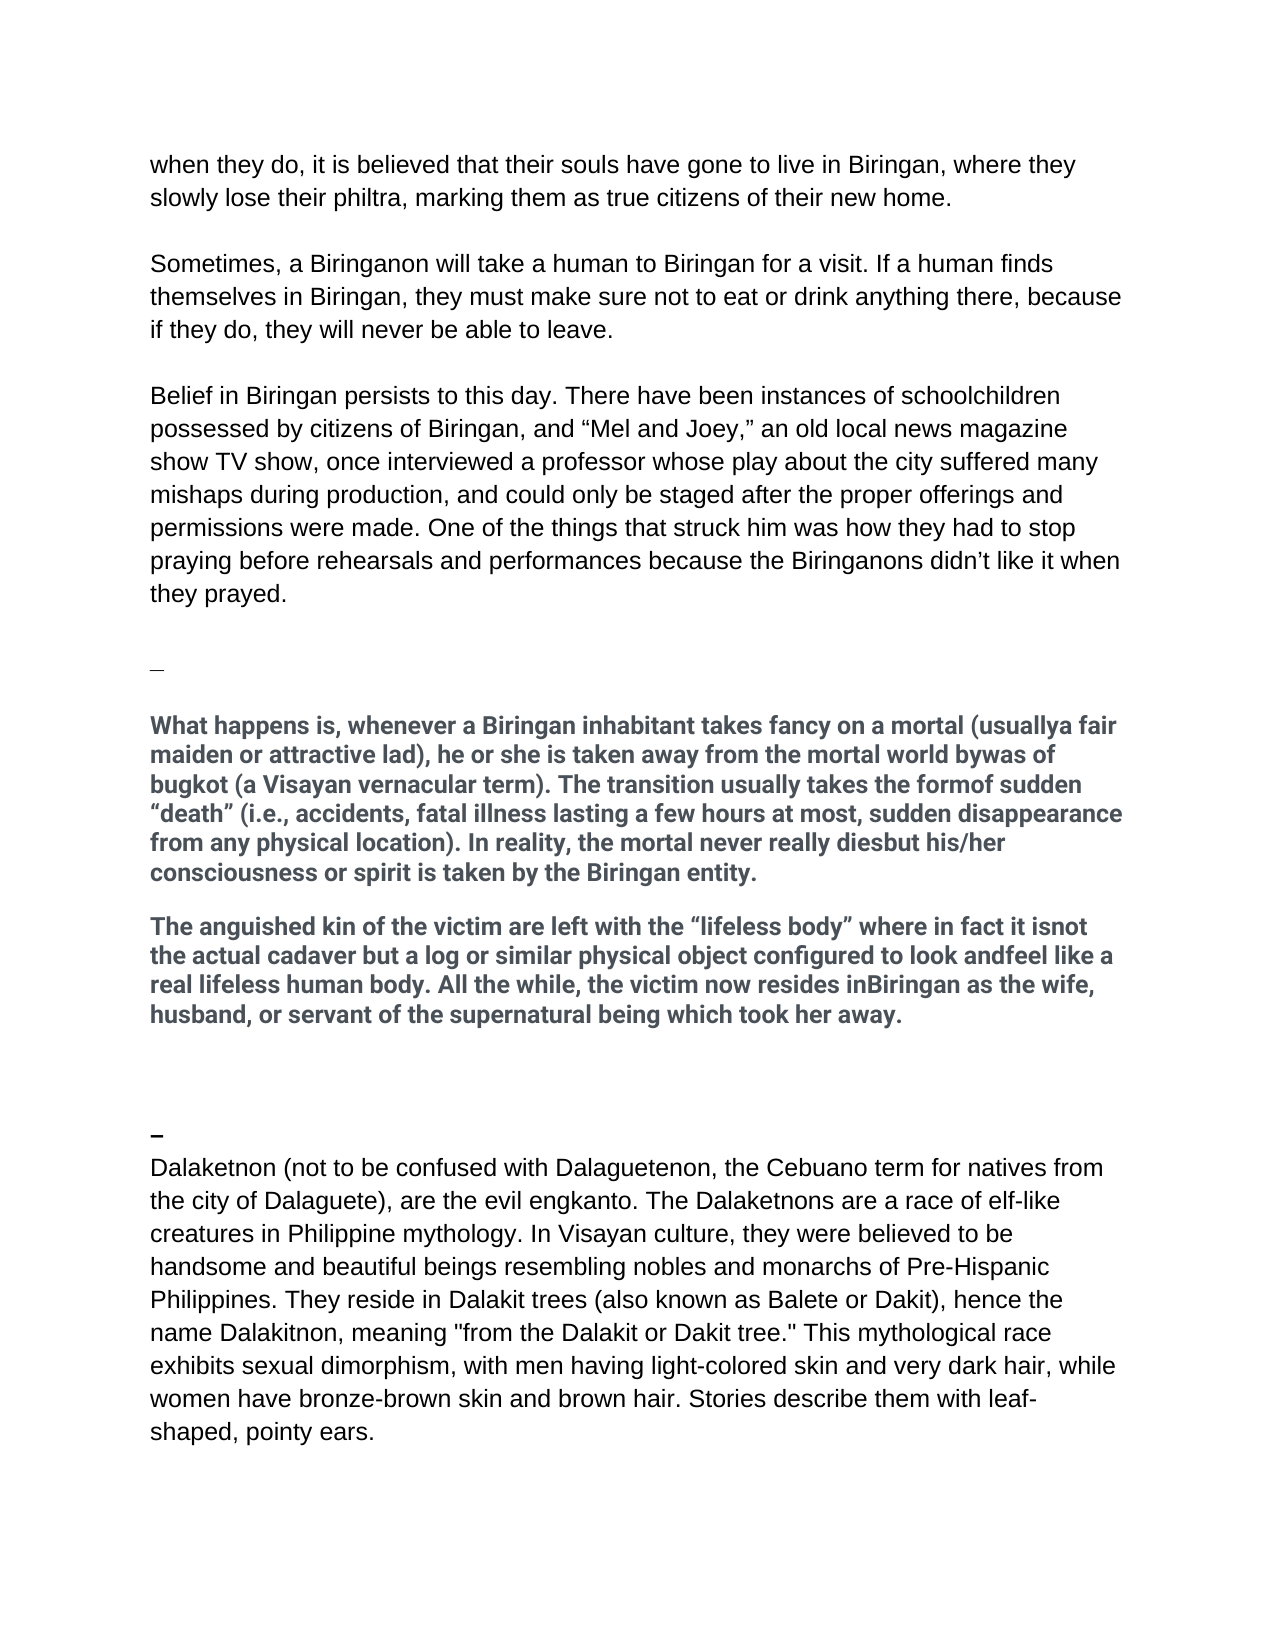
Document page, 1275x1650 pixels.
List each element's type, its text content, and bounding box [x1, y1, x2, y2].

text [150, 150, 1125, 212]
text – [150, 1120, 1125, 1149]
text What happens is, whenever a Biringan inhabitant takes fancy on a mortal (usuallya fair maiden or attractive lad), he or she is taken away from the mortal world bywas of bugkot (a Visayan vernacular term). The transition usually takes the formof sudden “death” (i.e., accidents, fatal illness lasting a few hours at most, sudden disappearance from any physical location). In reality, the mortal never really diesbut his/her consciousness or spirit is taken by the Biringan entity. [150, 711, 1125, 887]
text Dalaketnon (not to be confused with Dalaguetenon, the Cebuano term for natives from the city of Dalaguete), are the evil engkanto. The Dalaketnons are a race of elf-like creatures in Philippine mythology. In Visayan culture, they were believed to be handsome and beautiful beings resembling nobles and monarchs of Pre-Hispanic Philippines. They reside in Dalakit trees (also known as Balete or Dakit), hence the name Dalakitnon, meaning "from the Dalakit or Dakit tree." This mythological race exhibits sexual dimorphism, with men having light-colored skin and very dark hair, while women have bronze-brown skin and brown hair. Stories describe them with leaf-shaped, pointy ears. [150, 1153, 1125, 1446]
text Belief in Biringan persists to this day. There have been instances of schoolchildren possessed by citizens of Biringan, and “Mel and Joey,” an old local news magazine show TV show, once interviewed a professor whose play about the city suffered many mishaps during production, and could only be staged after the proper offerings and permissions were made. One of the things that struck him was how they had to stop praying before rehearsals and performances because the Biringanons didn’t like it when they prayed. [150, 381, 1125, 608]
text Sometimes, a Biringanon will take a human to Biringan for a visit. If a human finds themselves in Biringan, they must make sure not to eat or drink anything there, because if they do, they will never be able to leave. [150, 249, 1125, 344]
text The anguished kin of the victim are left with the “lifeless body” where in fact it isnot the actual cadaver but a log or similar physical object configured to look andfeel like a real lifeless human body. All the while, the victim now resides inBiringan as the wife, husband, or servant of the supernatural being which took her away. [150, 912, 1125, 1029]
text _ [150, 645, 1125, 674]
